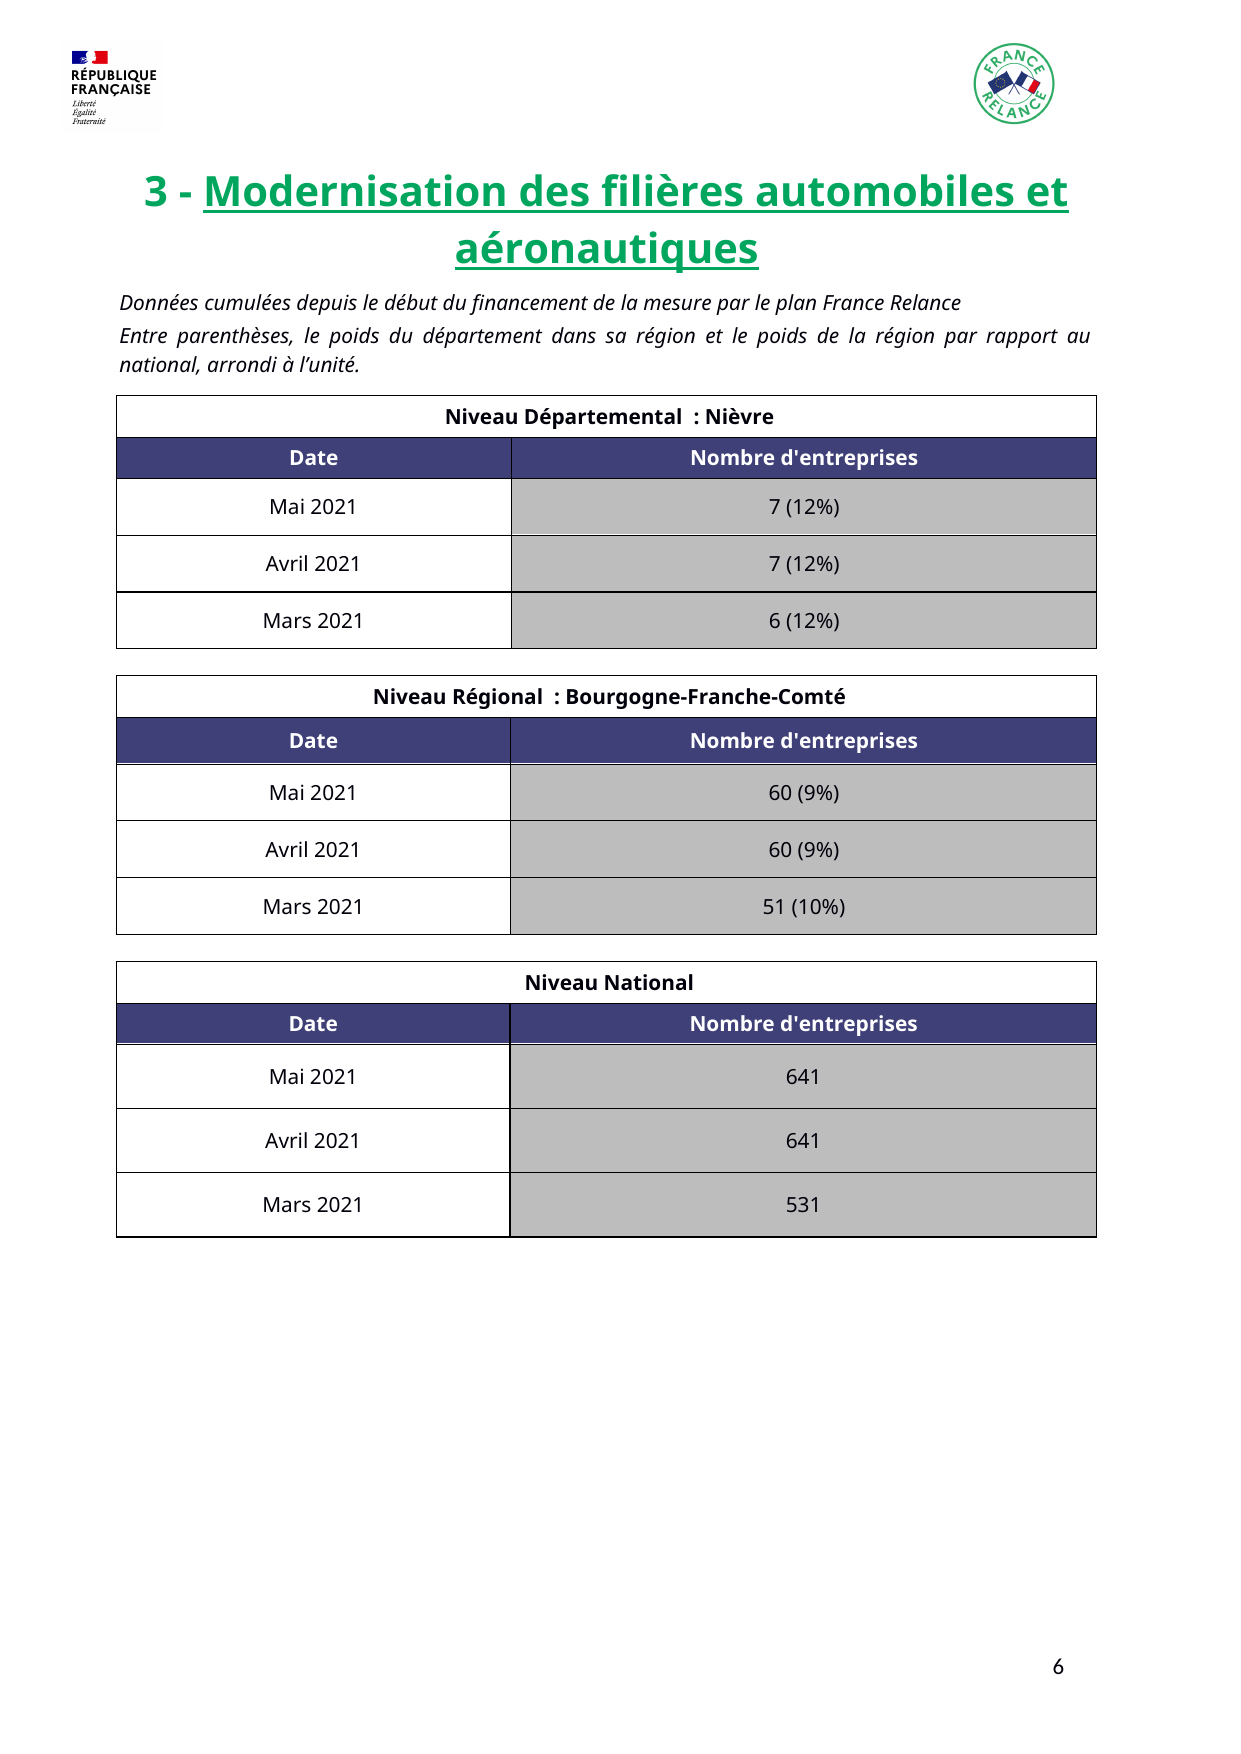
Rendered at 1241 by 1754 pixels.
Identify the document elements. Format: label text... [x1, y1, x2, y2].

picture [935, 31, 1082, 126]
table_cell Avril 2021 [117, 1109, 509, 1172]
table_cell 641 [511, 1109, 1096, 1172]
picture [60, 39, 163, 133]
table_cell Mai 2021 [117, 765, 510, 820]
table_cell Mai 2021 [117, 479, 511, 534]
text Données cumulées depuis le début du financement de la mesure par le plan France Relance [119, 288, 1094, 317]
table_cell Nombre d'entreprises [511, 1004, 1096, 1043]
table_cell Nombre d'entreprises [511, 718, 1096, 763]
table_cell 641 [511, 1045, 1096, 1108]
table_cell Mars 2021 [117, 593, 511, 648]
table_cell 531 [511, 1173, 1096, 1236]
table_cell 7 (12%) [512, 536, 1096, 591]
table_cell Nombre d'entreprises [512, 438, 1096, 478]
table_cell Date [117, 718, 510, 763]
table_cell Mai 2021 [117, 1045, 509, 1108]
table_cell Avril 2021 [117, 536, 511, 591]
table_header Niveau Départemental : Nièvre [117, 396, 1096, 437]
table_cell Date [117, 438, 511, 478]
table_cell Date [117, 1004, 509, 1043]
table_cell Mars 2021 [117, 1173, 509, 1236]
table_cell 51 (10%) [511, 878, 1096, 934]
table_cell 60 (9%) [511, 765, 1096, 820]
table_cell Avril 2021 [117, 821, 510, 877]
table_cell 7 (12%) [512, 479, 1096, 534]
table_cell 60 (9%) [511, 821, 1096, 877]
table_header Niveau Régional : Bourgogne-Franche-Comté [117, 676, 1096, 717]
table_cell Mars 2021 [117, 878, 510, 934]
text Entre parenthèses, le poids du département dans sa région et le poids de la région par rapport au national, arrondi à l’unité. [119, 321, 1094, 378]
table_header Niveau National [117, 962, 1096, 1002]
table_cell 6 (12%) [512, 593, 1096, 648]
subtitle 3 - Modernisation des filières automobiles et aéronautiques [119, 162, 1094, 276]
